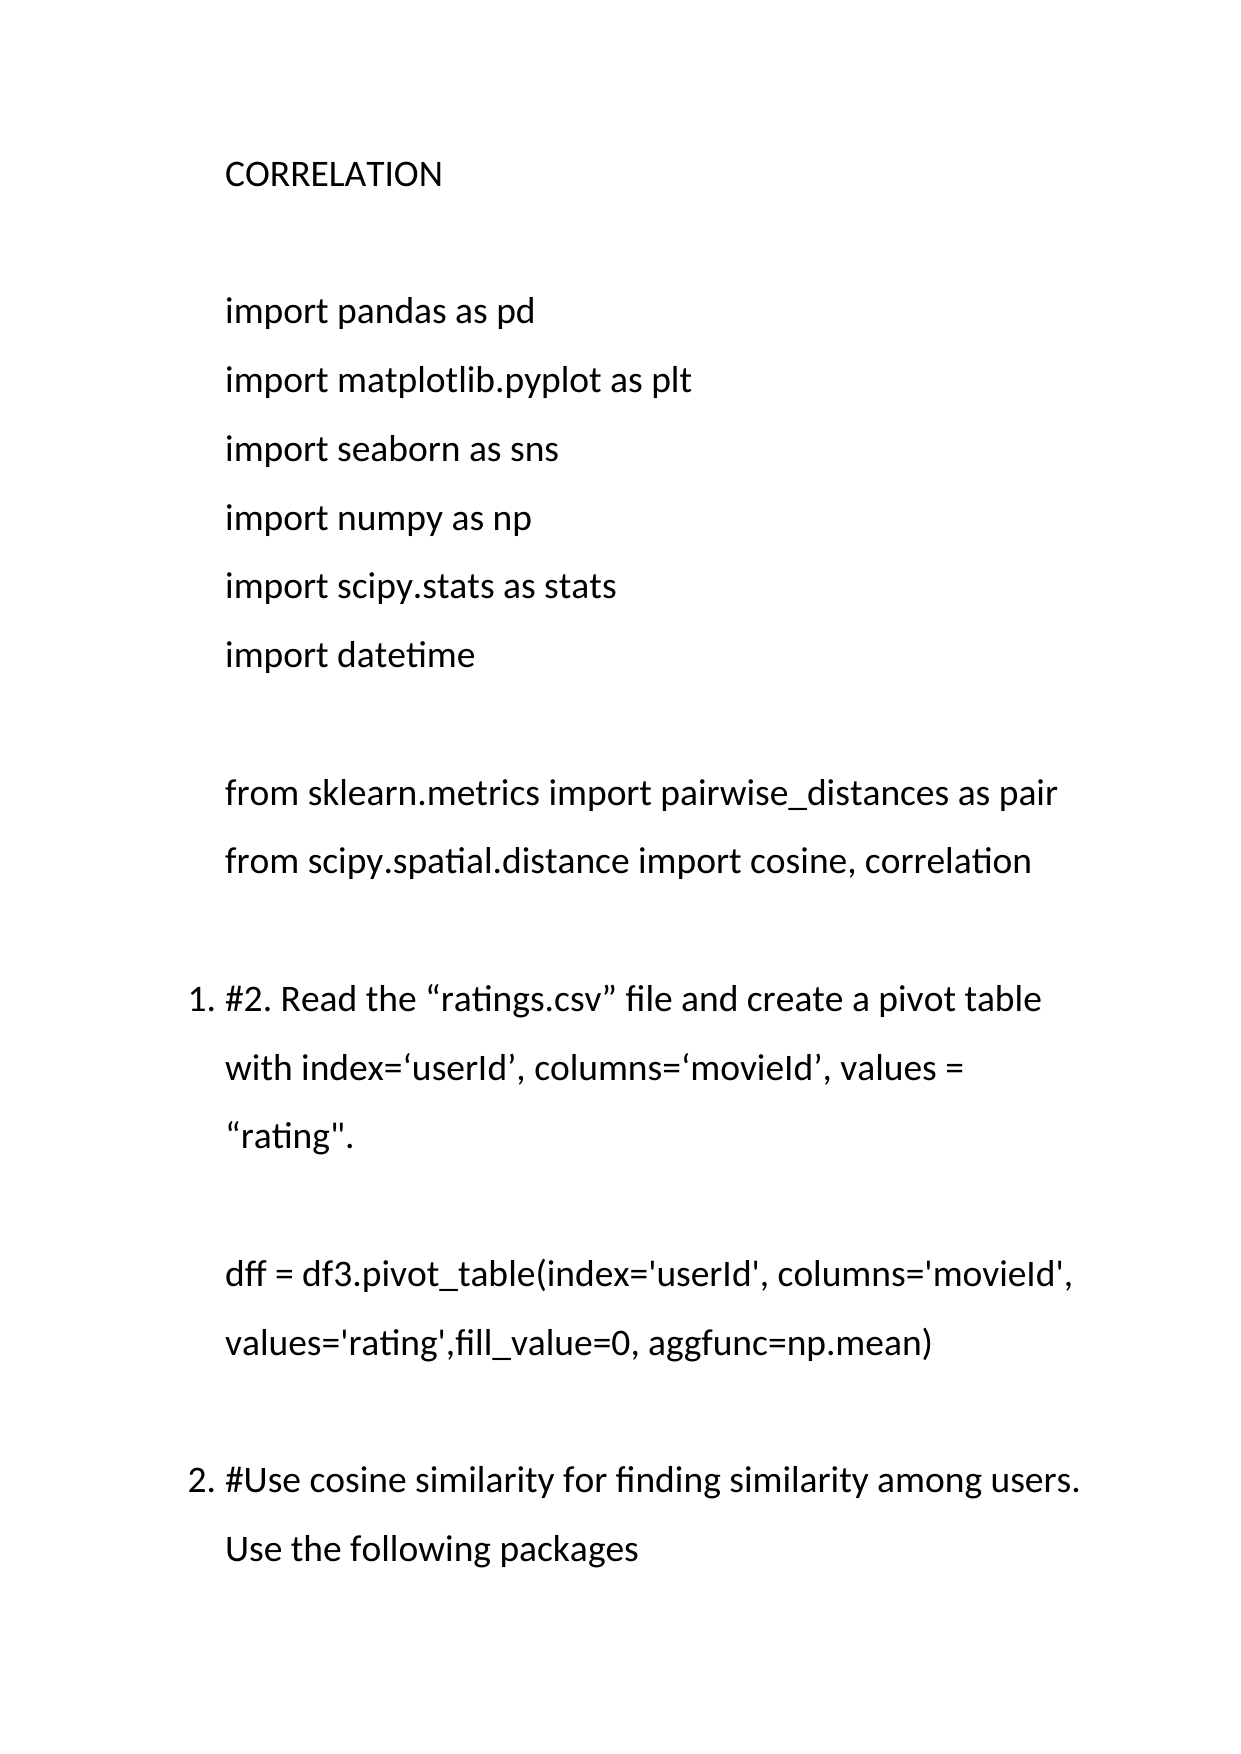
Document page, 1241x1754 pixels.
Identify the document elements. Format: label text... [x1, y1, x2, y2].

list #2. Read the “ratings.csv” file and create a pivot table with index=‘userId’, columns=‘movieId’, values = “rating". [187, 975, 1090, 1158]
list from sklearn.metrics import pairwise_distances as pair [225, 769, 1090, 814]
list import numpy as np [225, 494, 1090, 539]
list import datetime [225, 631, 1090, 677]
list import scipy.stats as stats [225, 562, 1090, 608]
list CORRELATION [225, 150, 1090, 196]
list from scipy.spatial.distance import cosine, correlation [225, 837, 1090, 883]
list import seaborn as sns [225, 425, 1090, 471]
list import matplotlib.pyplot as plt [225, 356, 1090, 402]
list dff = df3.pivot_table(index='userId', columns='movieId', values='rating',fill_value=0, aggfunc=np.mean) [225, 1250, 1090, 1364]
list import pandas as pd [225, 287, 1090, 333]
list #Use cosine similarity for finding similarity among users. Use the following packages [187, 1456, 1090, 1571]
